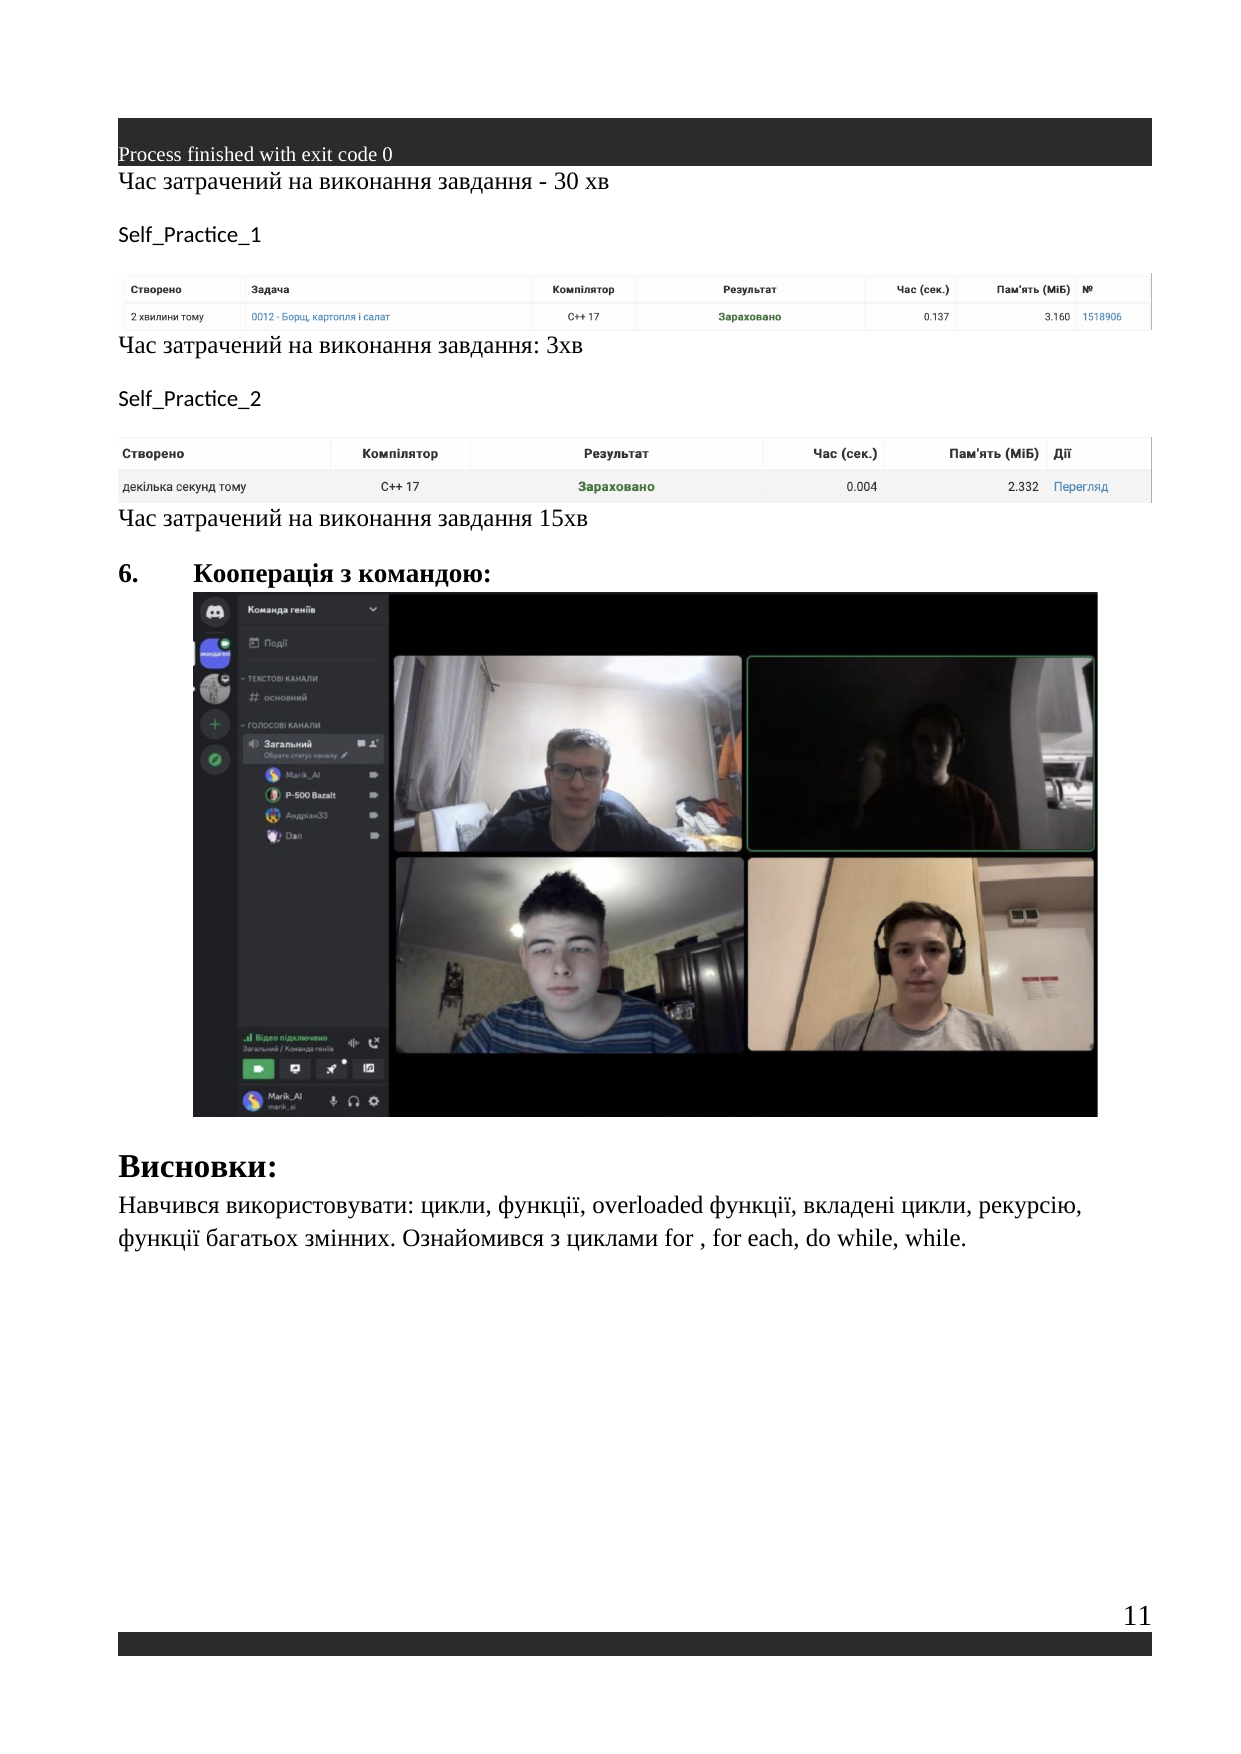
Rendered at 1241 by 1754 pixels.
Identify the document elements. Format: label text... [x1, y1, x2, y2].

picture [193, 592, 1098, 1117]
text Час затрачений на виконання завдання 15хв [118, 503, 1152, 532]
subtitle Висновки: [118, 1146, 1152, 1184]
text Process finished with exit code 0 [118, 142, 1152, 166]
text Self_Practice_1 [118, 220, 1152, 248]
picture [118, 273, 1152, 331]
subtitle 6. Кооперація з командою: [118, 557, 1152, 588]
picture [118, 437, 1152, 503]
text Час затрачений на виконання завдання - 30 хв [118, 166, 1152, 195]
text Self_Practice_2 [118, 384, 1152, 412]
text Навчився використовувати: цикли, функції, overloaded функції, вкладені цикли, рекурсію, функції багатьох змінних. Ознайомився з циклами for , for each, do while, while. [118, 1190, 1152, 1252]
text Час затрачений на виконання завдання: 3хв [118, 331, 1152, 359]
